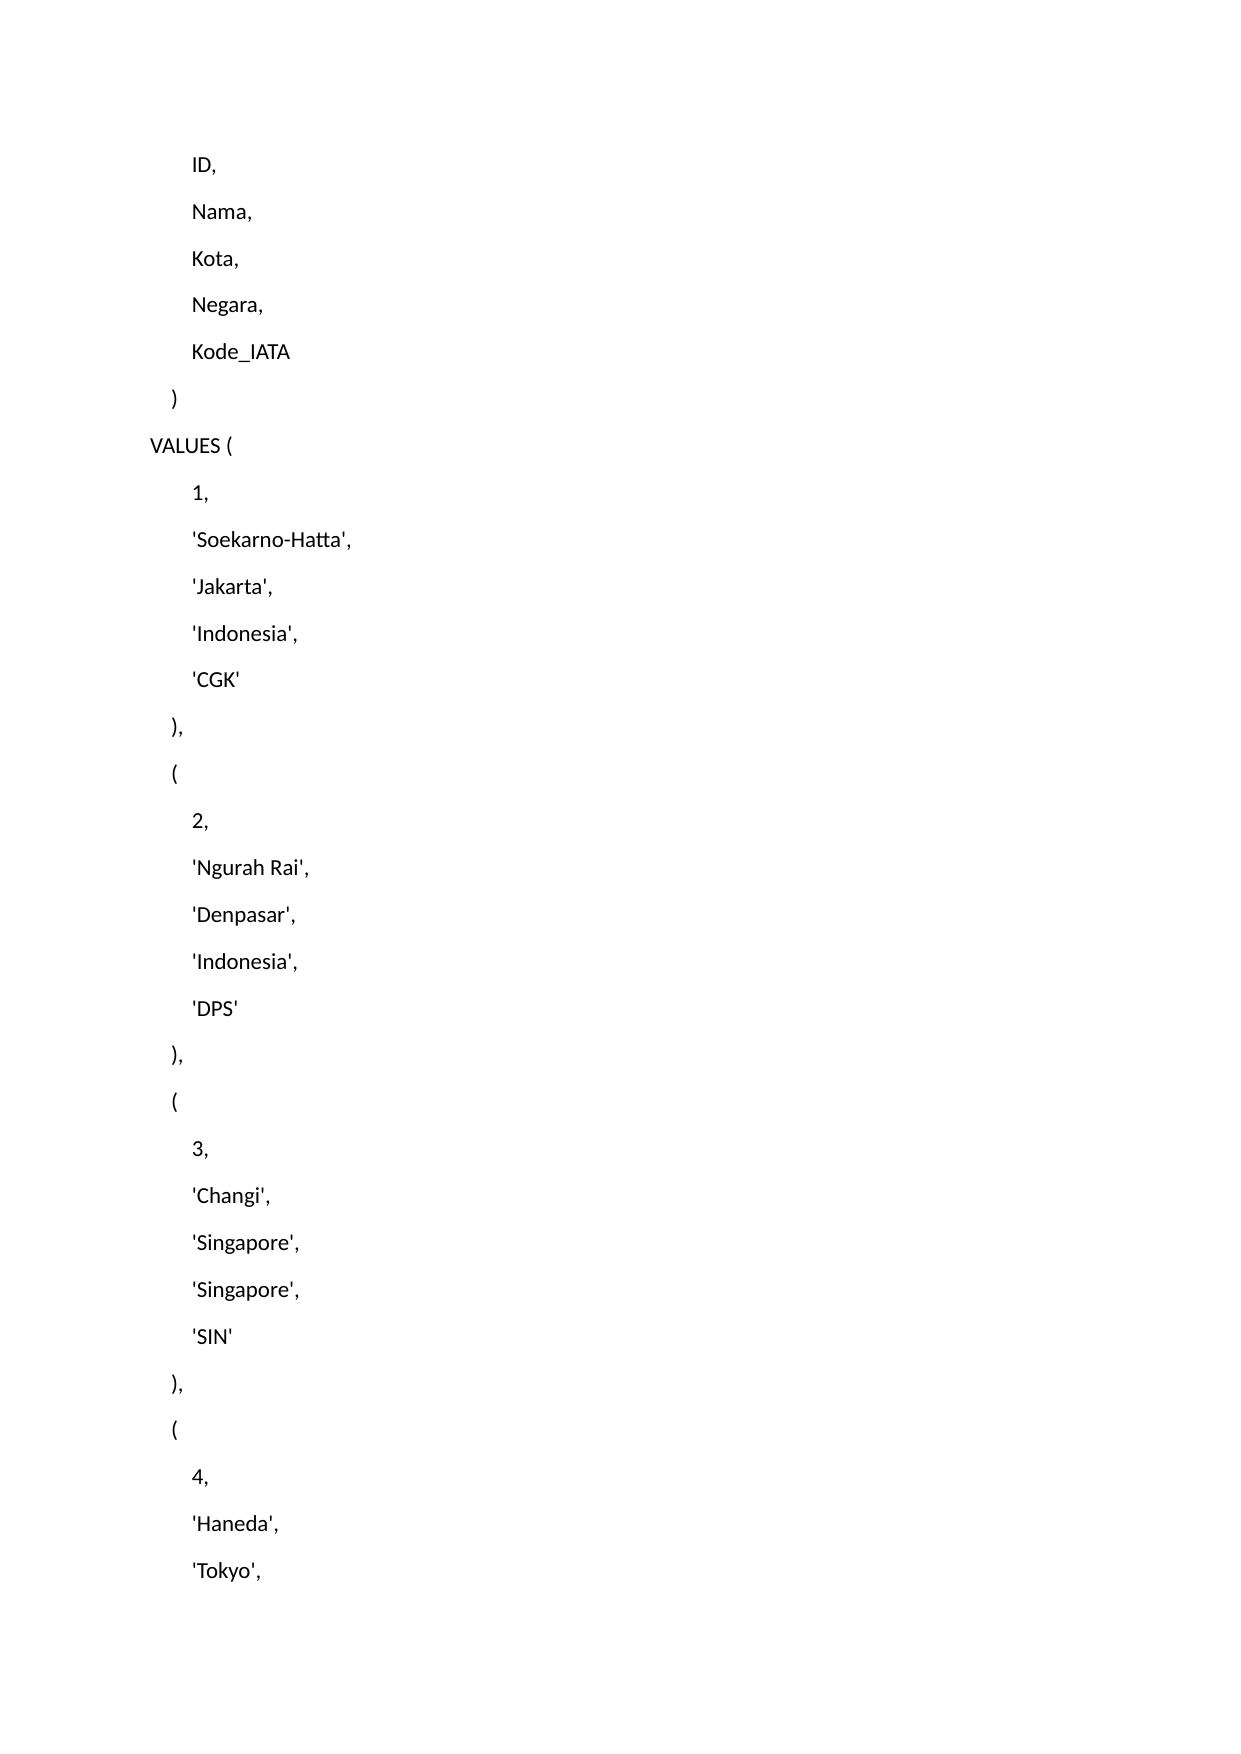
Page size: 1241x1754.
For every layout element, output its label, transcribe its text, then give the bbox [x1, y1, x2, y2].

text 1, [150, 478, 1090, 506]
text ( [150, 1087, 1090, 1116]
text 'Tokyo', [150, 1556, 1090, 1584]
text ID, [150, 150, 1090, 178]
text 'Soekarno-Hatta', [150, 525, 1090, 553]
text Kode_IATA [150, 337, 1090, 366]
text ) [150, 384, 1090, 412]
text 2, [150, 806, 1090, 834]
text 'Haneda', [150, 1509, 1090, 1537]
text ( [150, 759, 1090, 787]
text 'Ngurah Rai', [150, 853, 1090, 881]
text 'DPS' [150, 994, 1090, 1022]
text Kota, [150, 244, 1090, 272]
text ), [150, 1041, 1090, 1069]
text VALUES ( [150, 431, 1090, 459]
text 'Indonesia', [150, 619, 1090, 647]
text 'SIN' [150, 1322, 1090, 1350]
text ), [150, 1369, 1090, 1397]
text 4, [150, 1462, 1090, 1491]
text ), [150, 712, 1090, 741]
text 'Singapore', [150, 1228, 1090, 1256]
text ( [150, 1416, 1090, 1444]
text 'Denpasar', [150, 900, 1090, 928]
text Negara, [150, 291, 1090, 319]
text Nama, [150, 197, 1090, 225]
text 'Singapore', [150, 1275, 1090, 1303]
text 'CGK' [150, 666, 1090, 694]
text 'Changi', [150, 1181, 1090, 1209]
text 'Indonesia', [150, 947, 1090, 975]
text 3, [150, 1134, 1090, 1162]
text 'Jakarta', [150, 572, 1090, 600]
